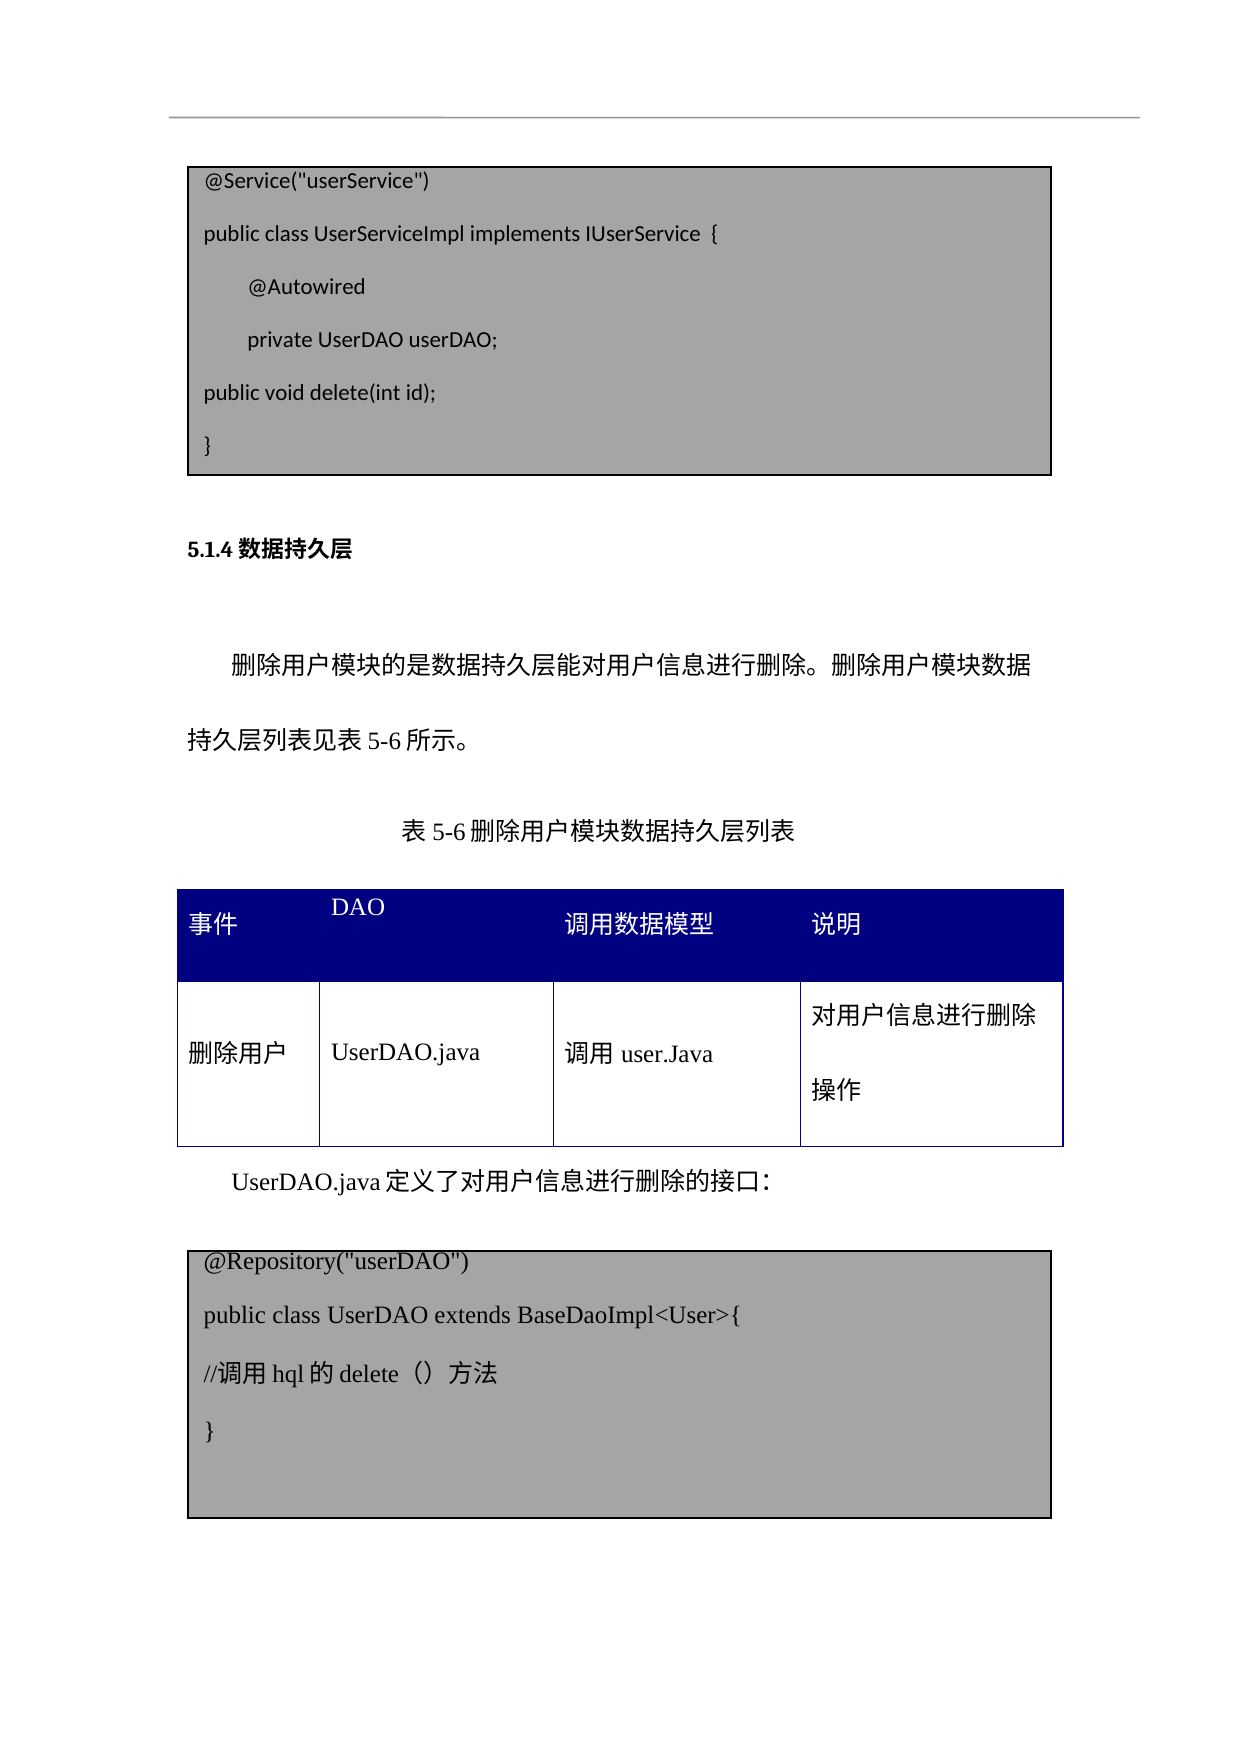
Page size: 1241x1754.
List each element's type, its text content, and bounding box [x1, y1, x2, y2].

table_header 调用数据模型 [554, 890, 800, 980]
table_cell 调用 user.Java [554, 982, 800, 1146]
table_header DAO [320, 890, 553, 980]
text 表 5-6删除用户模块数据持久层列表 [187, 797, 1053, 862]
table_header 说明 [801, 890, 1062, 980]
text UserDAO.java定义了对用户信息进行删除的接口： [187, 1147, 1053, 1212]
table_header 事件 [178, 890, 319, 980]
text 删除用户模块的是数据持久层能对用户信息进行删除。删除用户模块数据持久层列表见表5-6所示。 [187, 631, 1053, 771]
table_cell UserDAO.java [320, 982, 553, 1146]
table_cell 对用户信息进行删除操作 [801, 982, 1062, 1146]
subtitle 5.1.4 数据持久层 [187, 515, 1053, 580]
table_cell 删除用户 [178, 982, 319, 1146]
